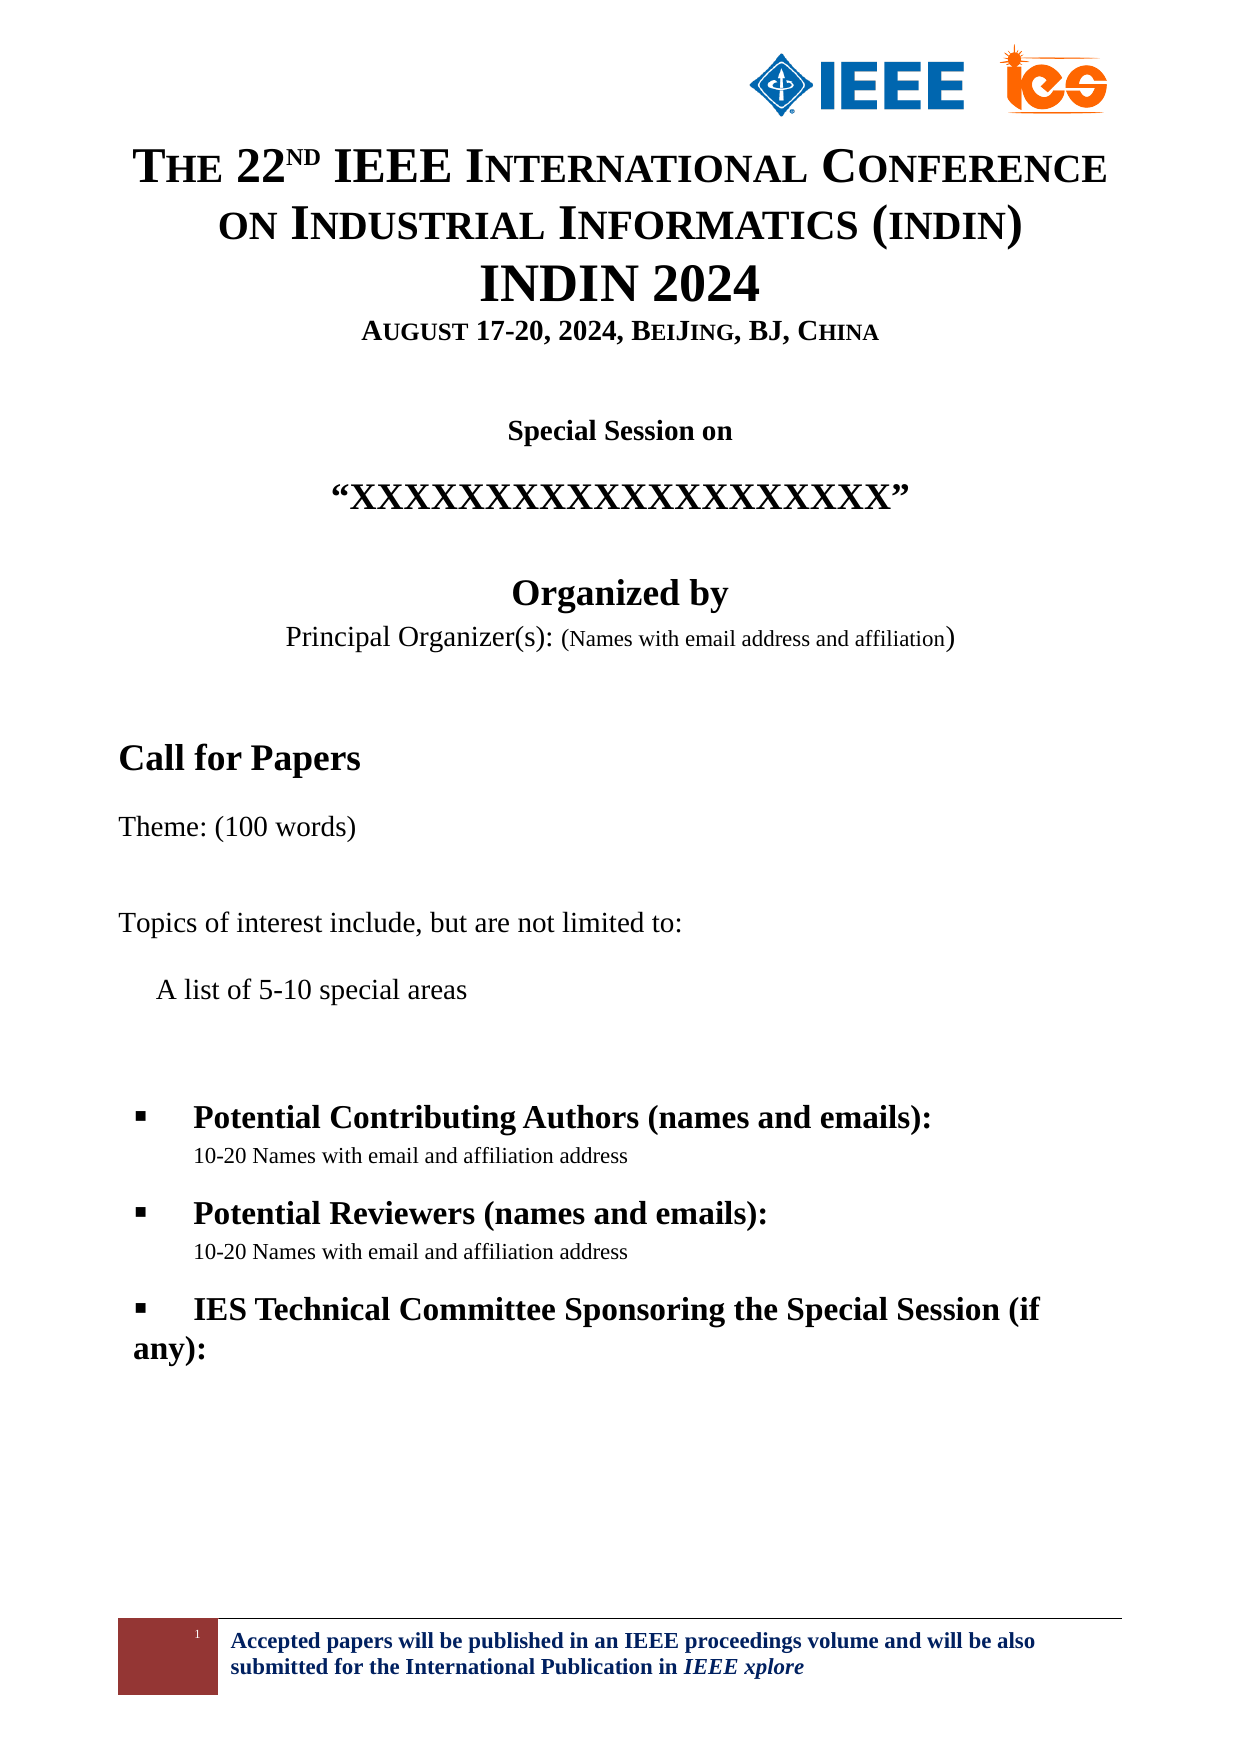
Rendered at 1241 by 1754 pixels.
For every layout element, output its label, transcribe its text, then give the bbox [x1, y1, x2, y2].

text Special Session on [118, 413, 1122, 447]
picture [743, 49, 972, 121]
text Principal Organizer(s): (Names with email address and affiliation) [118, 619, 1122, 653]
text 10-20 Names with email and affiliation address [118, 1238, 1122, 1264]
text The 22ND IEEE International Conference on Industrial INFORMATICS (indin) [118, 135, 1122, 250]
subtitle Potential Reviewers (names and emails): [133, 1194, 1122, 1232]
text 10-20 Names with email and affiliation address [118, 1142, 1122, 1169]
subtitle Potential Contributing Authors (names and emails): [133, 1098, 1122, 1136]
subtitle Call for Papers [118, 736, 1122, 779]
text AUGUST 17-20, 2024, BeiJing, BJ, China [118, 313, 1122, 346]
text INDIN 2024 [118, 250, 1122, 313]
text Topics of interest include, but are not limited to: [118, 905, 1122, 938]
text Theme: (100 words) [118, 809, 1122, 843]
text A list of 5-10 special areas [156, 972, 1122, 1006]
subtitle Organized by [118, 570, 1122, 613]
text “XXXXXXXXXXXXXXXXXXXX” [118, 474, 1122, 518]
subtitle IES Technical Committee Sponsoring the Special Session (if any): [133, 1289, 1122, 1366]
picture [996, 41, 1111, 121]
